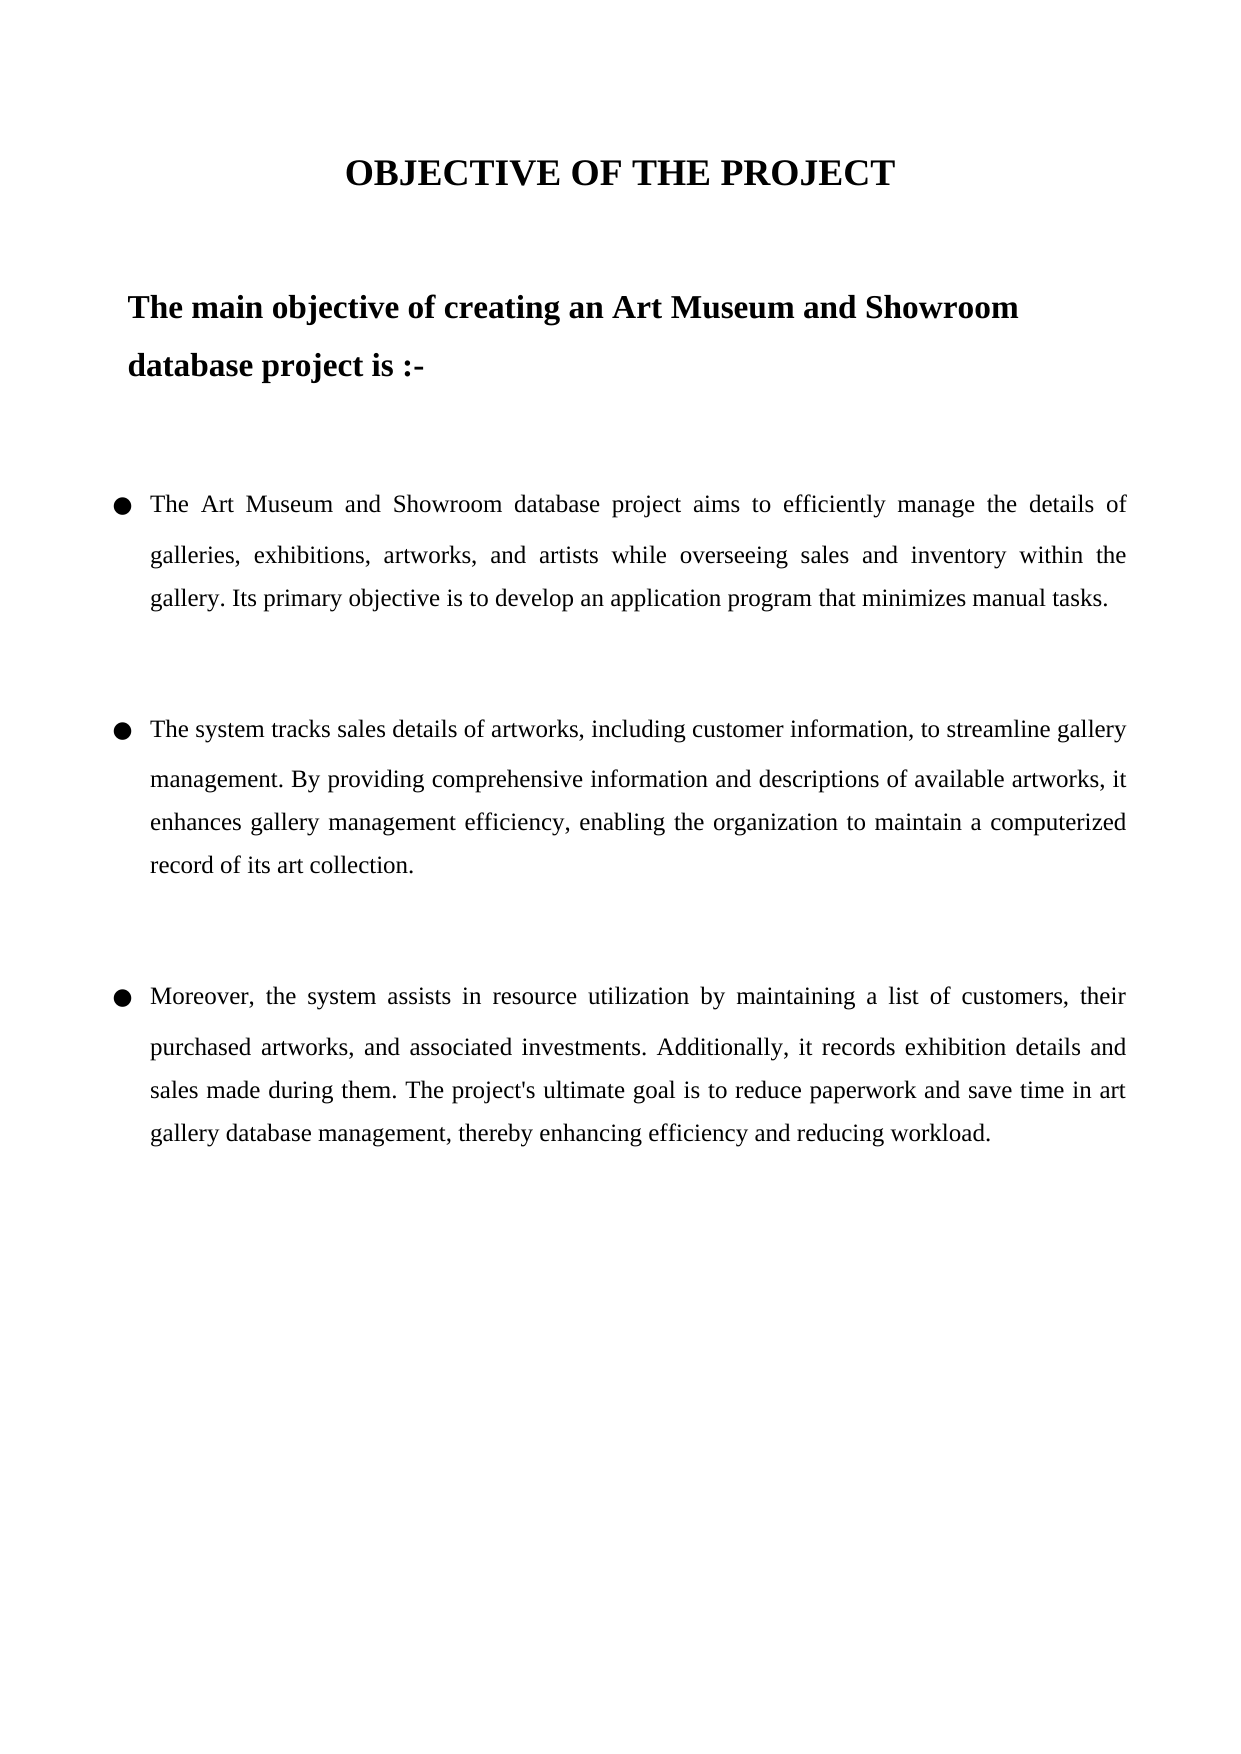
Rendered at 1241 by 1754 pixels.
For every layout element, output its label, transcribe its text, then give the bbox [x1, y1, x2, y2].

text OBJECTIVE OF THE PROJECT [112, 150, 1128, 193]
list The system tracks sales details of artworks, including customer information, to streamline gallery management. By providing comprehensive information and descriptions of available artworks, it enhances gallery management efficiency, enabling the organization to maintain a computerized record of its art collection. [112, 703, 1128, 879]
text The main objective of creating an Art Museum and Showroom database project is :- [127, 287, 1128, 383]
list Moreover, the system assists in resource utilization by maintaining a list of customers, their purchased artworks, and associated investments. Additionally, it records exhibition details and sales made during them. The project's ultimate goal is to reduce paperwork and save time in art gallery database management, thereby enhancing efficiency and reducing workload. [112, 970, 1128, 1147]
list The Art Museum and Showroom database project aims to efficiently manage the details of galleries, exhibitions, artworks, and artists while overseeing sales and inventory within the gallery. Its primary objective is to develop an application program that minimizes manual tasks. [112, 479, 1128, 612]
